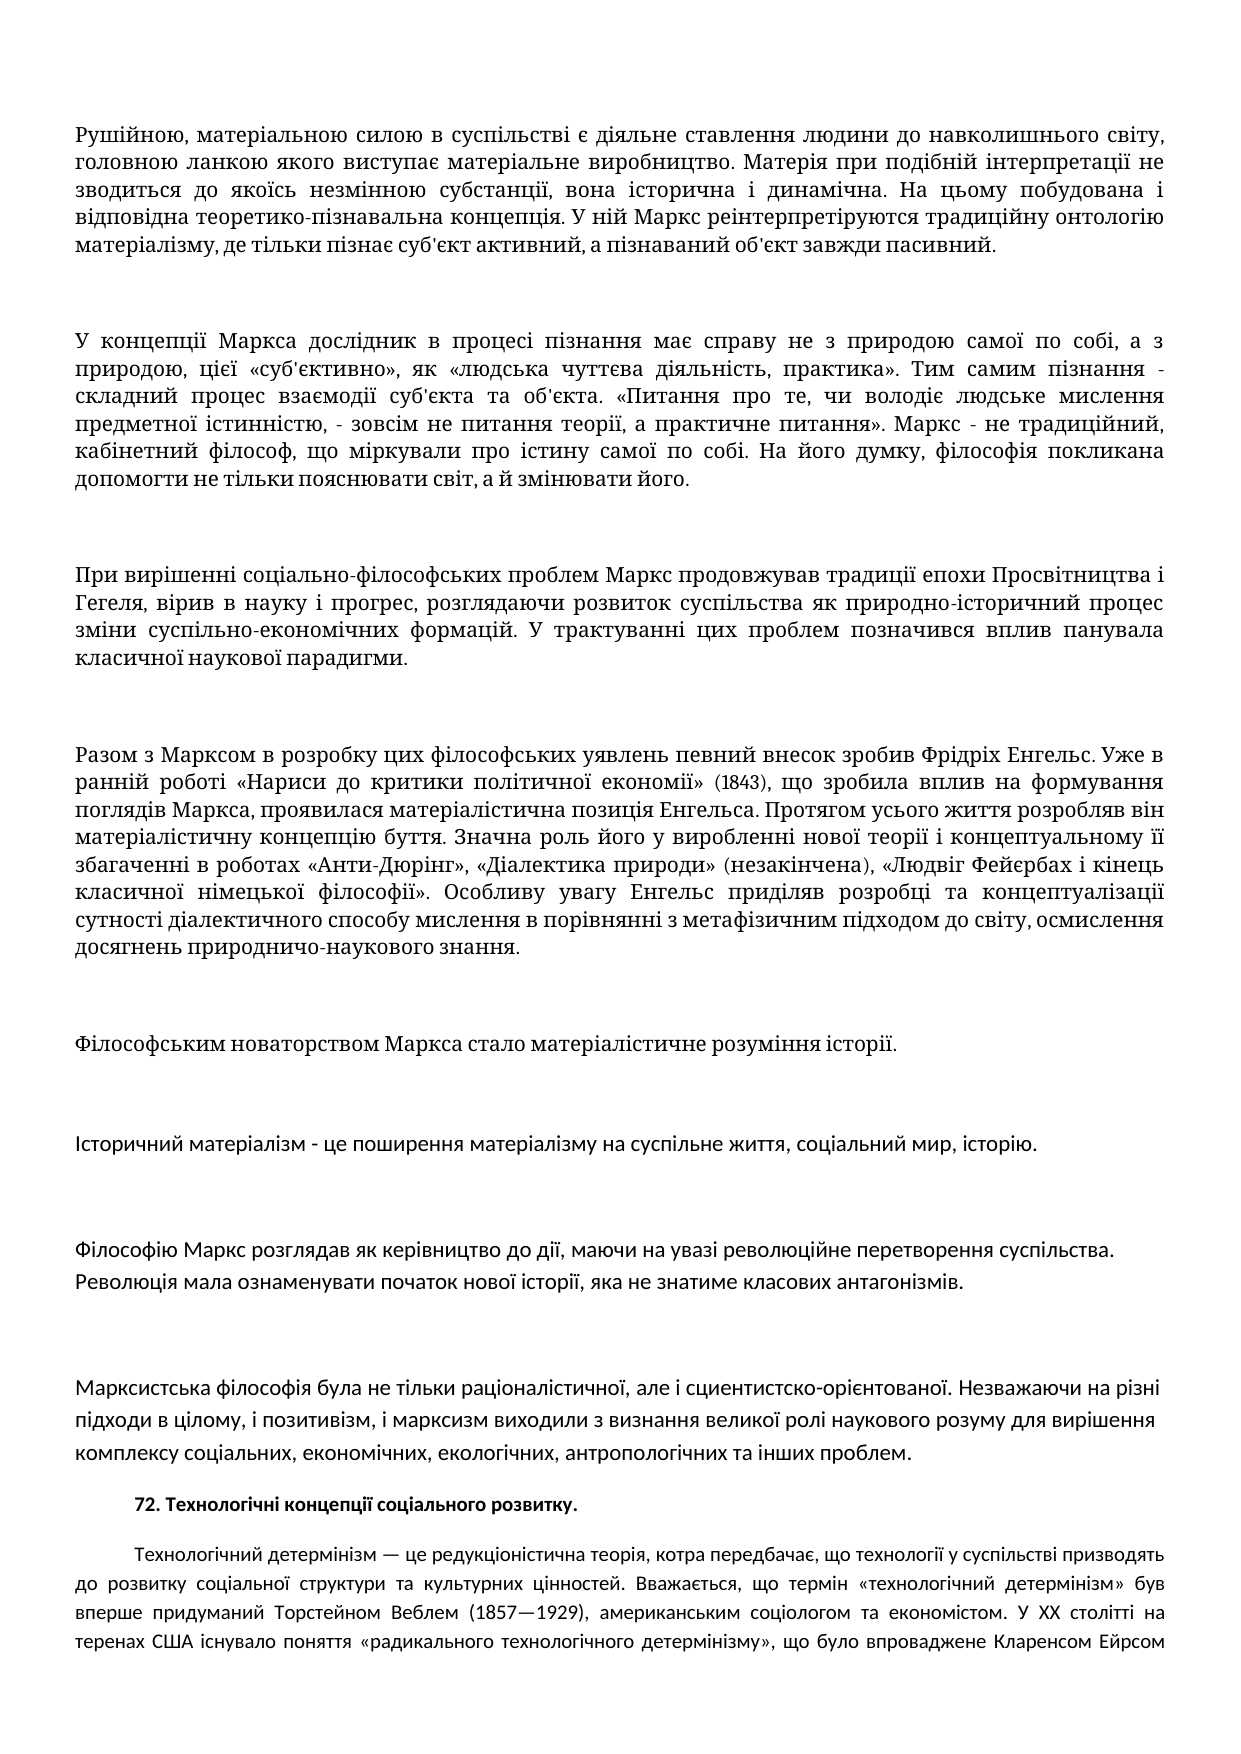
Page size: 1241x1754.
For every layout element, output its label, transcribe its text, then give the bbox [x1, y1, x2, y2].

text У концепції Маркса дослідник в процесі пізнання має справу не з природою самої по собі, а з природою, цієї «суб'єктивно», як «людська чуттєва діяльність, практика». Тим самим пізнання - складний процес взаємодії суб'єкта та об'єкта. «Питання про те, чи володіє людське мислення предметної істинністю, - зовсім не питання теорії, а практичне питання». Маркс - не традиційний, кабінетний філософ, що міркували про істину самої по собі. На його думку, філософія покликана допомогти не тільки пояснювати світ, а й змінювати його. [75, 330, 1165, 491]
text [75, 1541, 1165, 1654]
text При вирішенні соціально-філософських проблем Маркс продовжував традиції епохи Просвітництва і Гегеля, вірив в науку і прогрес, розглядаючи розвиток суспільства як природно-історичний процес зміни суспільно-економічних формацій. У трактуванні цих проблем позначився вплив панувала класичної наукової парадигми. [75, 564, 1165, 671]
text Рушійною, матеріальною силою в суспільстві є діяльне ставлення людини до навколишнього світу, головною ланкою якого виступає матеріальне виробництво. Матерія при подібній інтерпретації не зводиться до якоїсь незмінною субстанції, вона історична і динамічна. На цьому побудована і відповідна теоретико-пізнавальна концепція. У ній Маркс реінтерпретіруются традиційну онтологію матеріалізму, де тільки пізнає суб'єкт активний, а пізнаваний об'єкт завжди пасивний. [75, 123, 1165, 257]
text Філософію Маркс розглядав як керівництво до дії, маючи на увазі революційне перетворення суспільства. Революція мала ознаменувати початок нової історії, яка не знатиме класових антагонізмів. [75, 1235, 1165, 1295]
text Марксистська філософія була не тільки раціоналістичної, але і сциентистско-орієнтованої. Незважаючи на різні підходи в цілому, і позитивізм, і марксизм виходили з визнання великої ролі наукового розуму для вирішення комплексу соціальних, економічних, екологічних, антропологічних та інших проблем. [75, 1373, 1165, 1466]
text Разом з Марксом в розробку цих філософських уявлень певний внесок зробив Фрідріх Енгельс. Уже в ранній роботі «Нариси до критики політичної економії» (1843), що зробила вплив на формування поглядів Маркса, проявилася матеріалістична позиція Енгельса. Протягом усього життя розробляв він матеріалістичну концепцію буття. Значна роль його у виробленні нової теорії і концептуальному її збагаченні в роботах «Анти-Дюрінг», «Діалектика природи» (незакінчена), «Людвіг Фейєрбах і кінець класичної німецької філософії». Особливу увагу Енгельс приділяв розробці та концептуалізації сутності діалектичного способу мислення в порівнянні з метафізичним підходом до світу, осмислення досягнень природничо-наукового знання. [75, 743, 1165, 960]
text Філософським новаторством Маркса стало матеріалістичне розуміння історії. [75, 1032, 1165, 1056]
text Історичний матеріалізм - це поширення матеріалізму на суспільне життя, соціальний мир, історію. [75, 1129, 1165, 1157]
text 72. Технологічні концепції соціального розвитку. [75, 1491, 1165, 1516]
